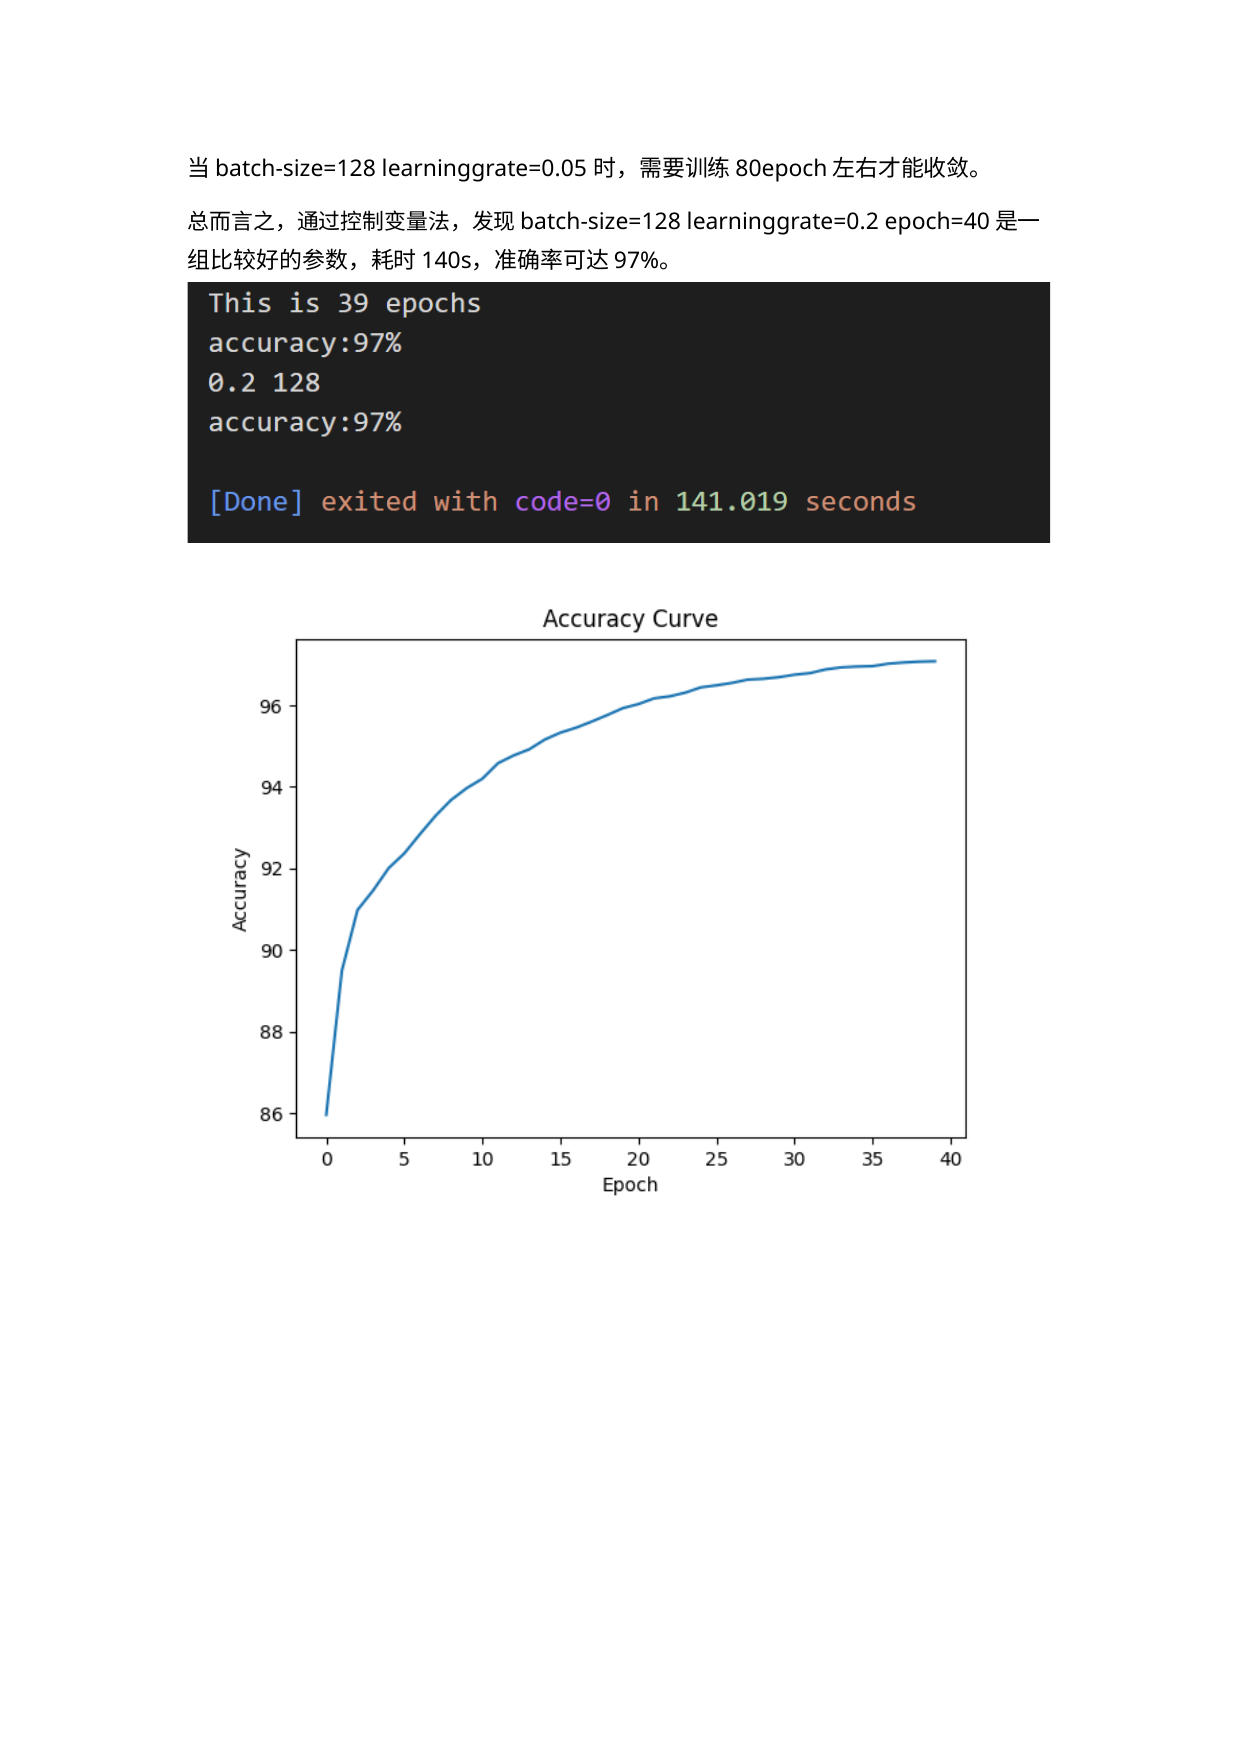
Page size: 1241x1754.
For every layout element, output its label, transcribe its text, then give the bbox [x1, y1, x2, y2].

picture [188, 561, 1052, 1209]
picture [187, 282, 1050, 543]
text 当batch-size=128 learninggrate=0.05 时，需要训练80epoch左右才能收敛。 [187, 150, 1053, 183]
